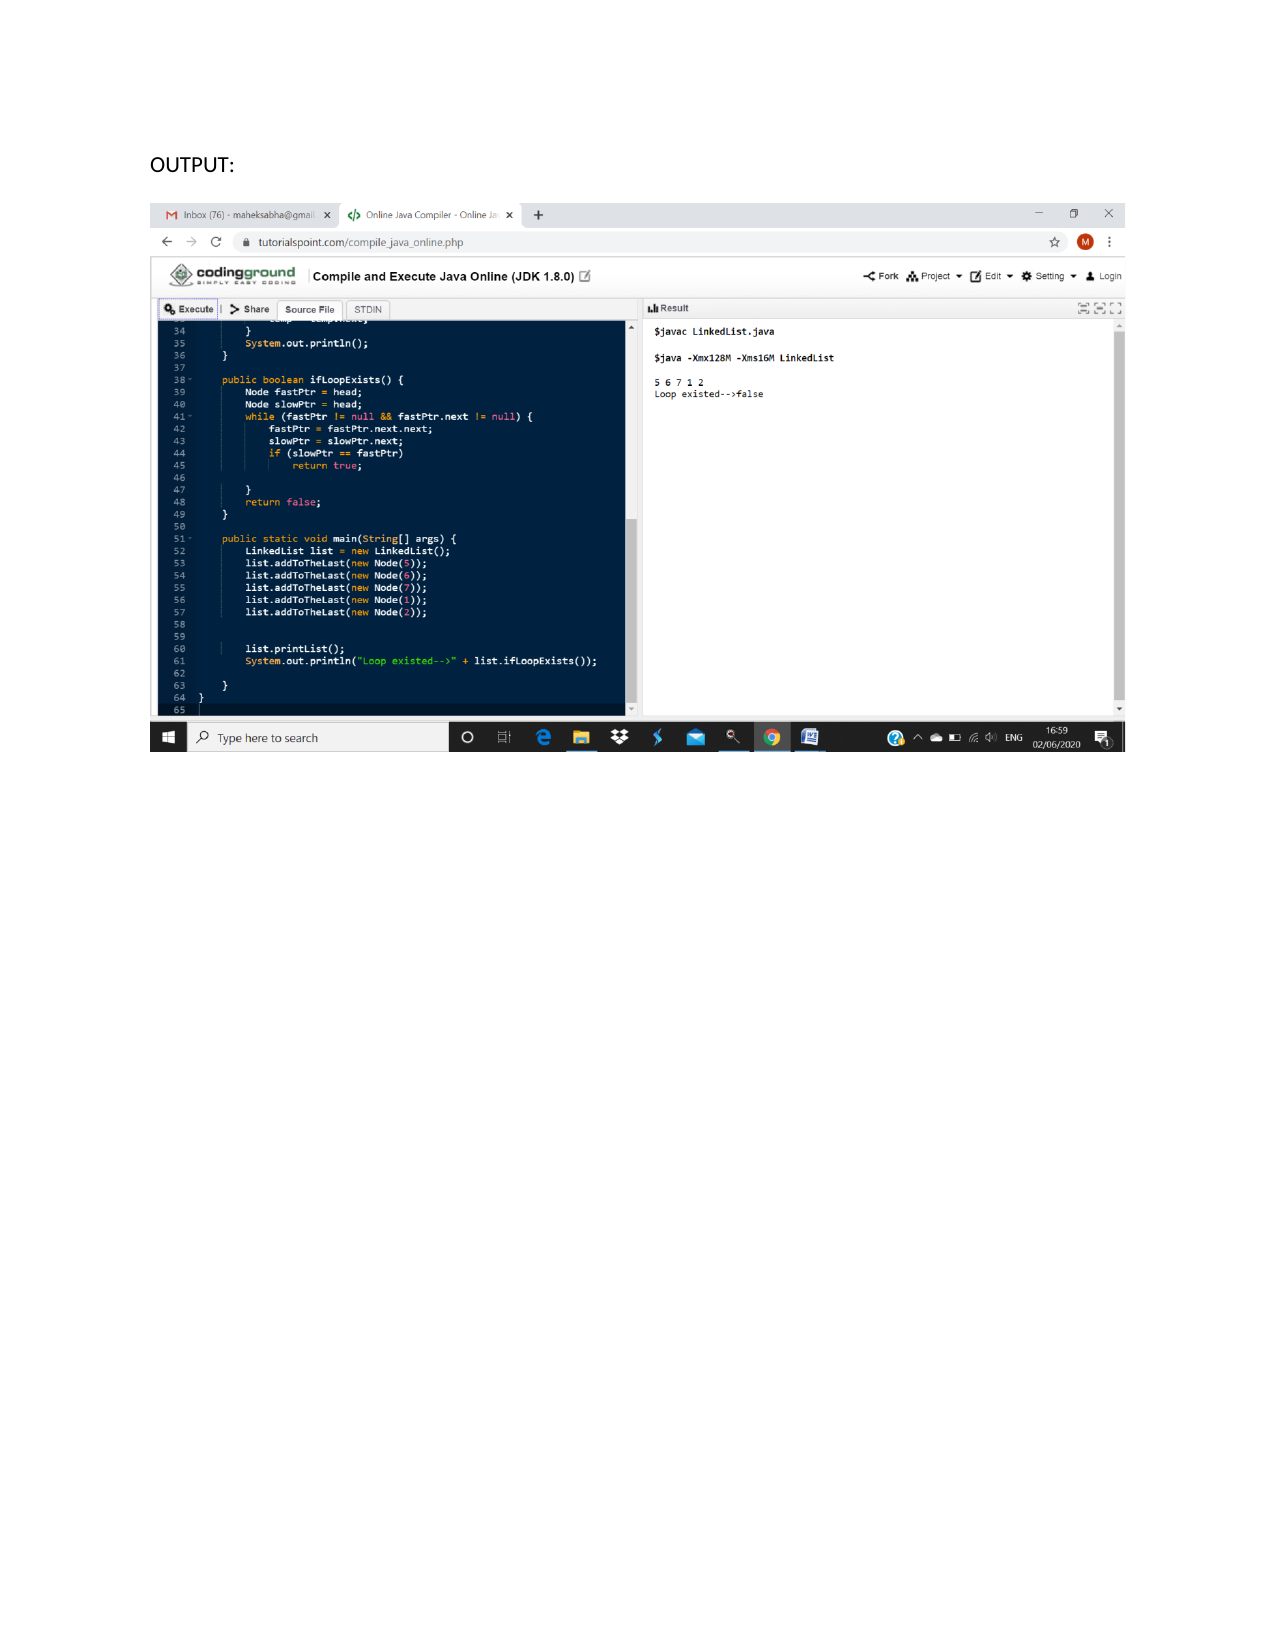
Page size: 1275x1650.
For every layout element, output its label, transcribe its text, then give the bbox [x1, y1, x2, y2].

text OUTPUT: [150, 150, 1125, 178]
picture [150, 203, 1125, 752]
